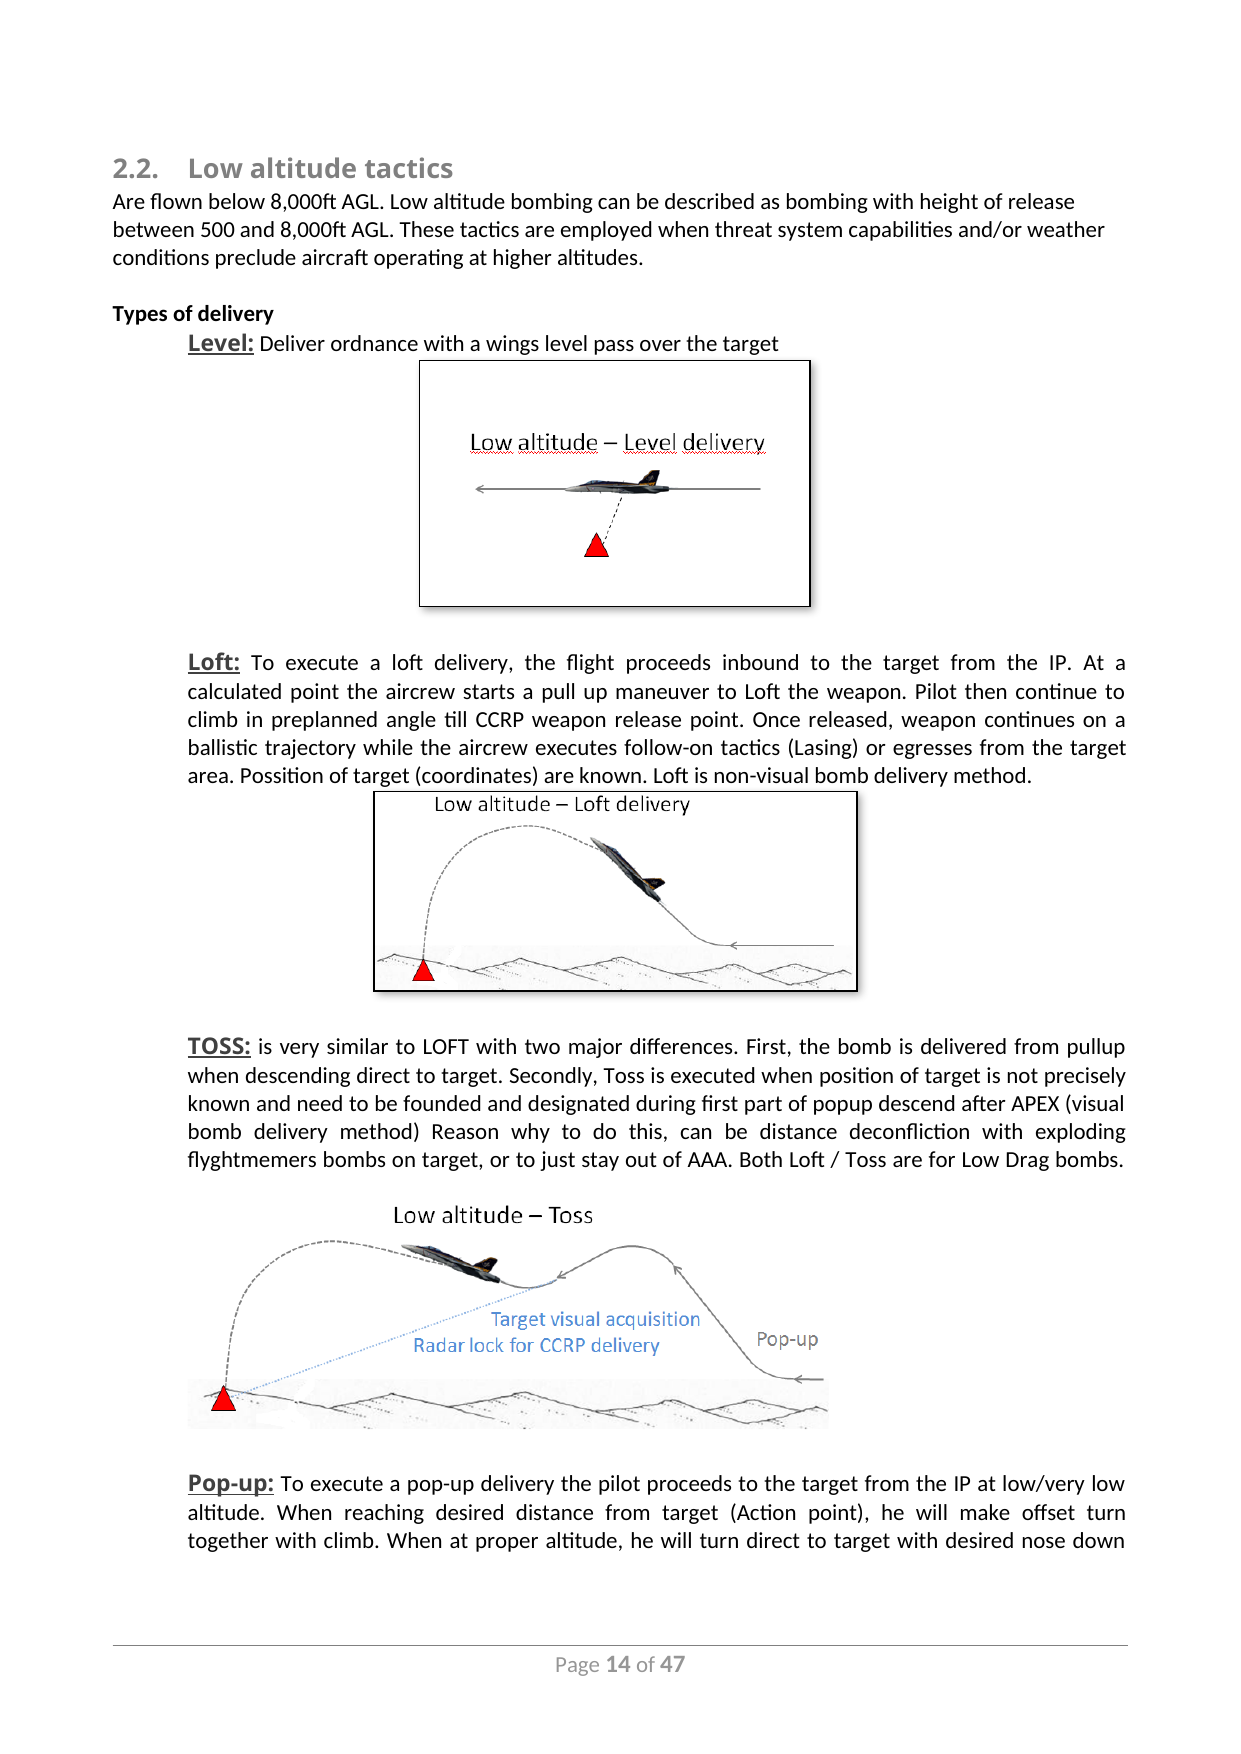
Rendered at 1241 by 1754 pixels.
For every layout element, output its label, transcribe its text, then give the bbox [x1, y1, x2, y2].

picture [375, 792, 856, 990]
text Are flown below 8,000ft AGL. Low altitude bombing can be described as bombing with height of release between 500 and 8,000ft AGL. These tactics are employed when threat system capabilities and/or weather conditions preclude aircraft operating at higher altitudes. [112, 187, 1128, 271]
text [187, 1467, 1128, 1554]
picture [420, 361, 809, 606]
text Types of delivery [112, 299, 1128, 327]
subtitle Low altitude tactics [112, 150, 1128, 187]
text Loft: To execute a loft delivery, the flight proceeds inbound to the target from the IP. At a calculated point the aircrew starts a pull up maneuver to Loft the weapon. Pilot then continue to climb in preplanned angle till CCRP weapon release point. Once released, weapon continues on a ballistic trajectory while the aircrew executes follow-on tactics (Lasing) or egresses from the target area. Possition of target (coordinates) are known. Loft is non-visual bomb delivery method. [187, 646, 1128, 789]
text TOSS: is very similar to LOFT with two major differences. First, the bomb is delivered from pullup when descending direct to target. Secondly, Toss is executed when position of target is not precisely known and need to be founded and designated during first part of popup descend after APEX (visual bomb delivery method) Reason why to do this, can be distance deconfliction with exploding flyghtmemers bombs on target, or to just stay out of AAA. Both Loft / Toss are for Low Drag bombs. [187, 1030, 1128, 1201]
picture [187, 1201, 836, 1440]
text Level: Deliver ordnance with a wings level pass over the target [112, 327, 1128, 358]
